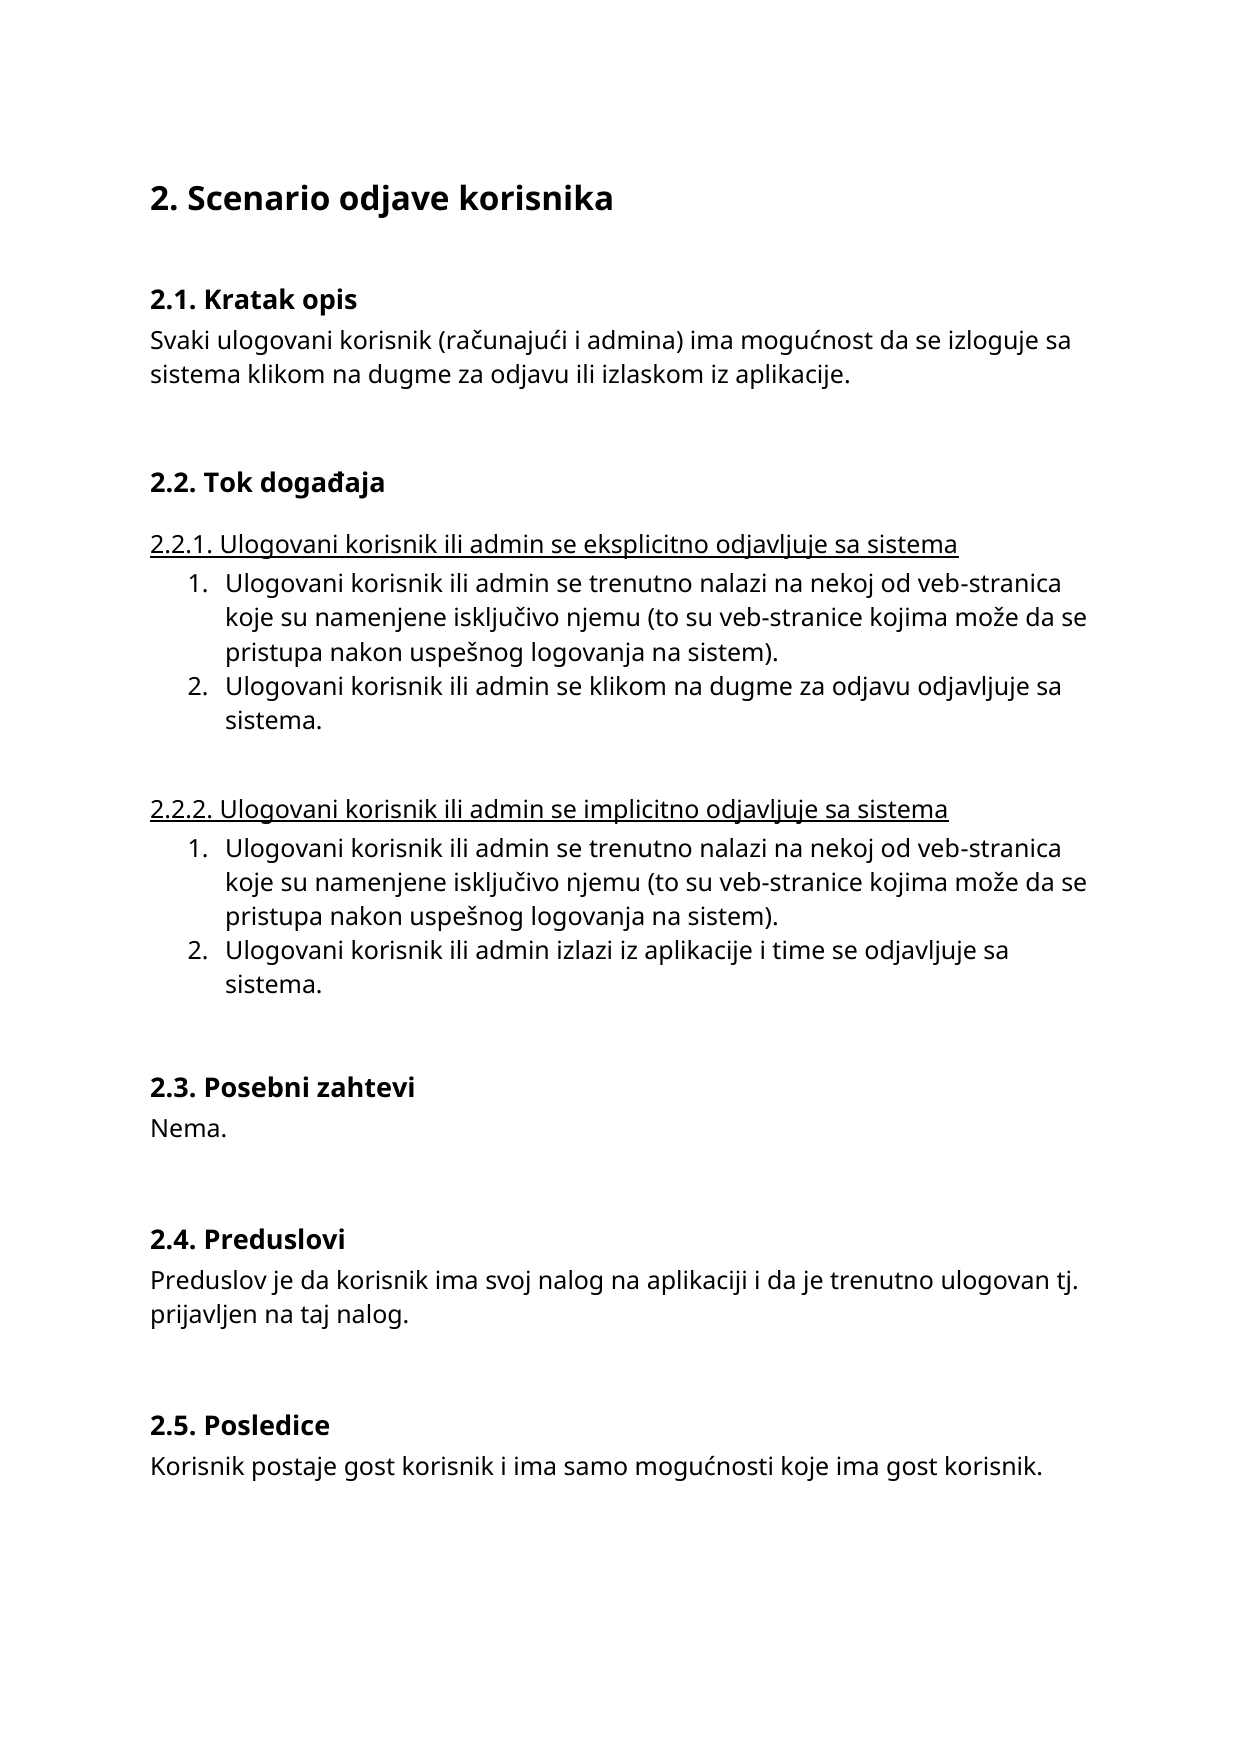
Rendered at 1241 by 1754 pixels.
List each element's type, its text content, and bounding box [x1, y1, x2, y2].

list Ulogovani korisnik ili admin se trenutno nalazi na nekoj od veb-stranica koje su namenjene isključivo njemu (to su veb-stranice kojima može da se pristupa nakon uspešnog logovanja na sistem). [187, 566, 1090, 668]
list Ulogovani korisnik ili admin izlazi iz aplikacije i time se odjavljuje sa sistema. [187, 933, 1090, 1001]
list Ulogovani korisnik ili admin se trenutno nalazi na nekoj od veb-stranica koje su namenjene isključivo njemu (to su veb-stranice kojima može da se pristupa nakon uspešnog logovanja na sistem). [187, 830, 1090, 933]
subtitle 2.2.1. Ulogovani korisnik ili admin se eksplicitno odjavljuje sa sistema [150, 527, 1090, 561]
text Preduslov je da korisnik ima svoj nalog na aplikaciji i da je trenutno ulogovan tj. prijavljen na taj nalog. [150, 1263, 1090, 1331]
subtitle 2.3. Posebni zahtevi [150, 1068, 1090, 1105]
subtitle 2.2.2. Ulogovani korisnik ili admin se implicitno odjavljuje sa sistema [150, 791, 1090, 825]
subtitle 2. Scenario odjave korisnika [150, 175, 1090, 220]
subtitle 2.2. Tok događaja [150, 464, 1090, 501]
subtitle 2.5. Posledice [150, 1407, 1090, 1443]
text Nema. [150, 1111, 1090, 1144]
text Svaki ulogovani korisnik (računajući i admina) ima mogućnost da se izloguje sa sistema klikom na dugme za odjavu ili izlaskom iz aplikacije. [150, 323, 1090, 391]
list Ulogovani korisnik ili admin se klikom na dugme za odjavu odjavljuje sa sistema. [187, 668, 1090, 736]
subtitle 2.4. Preduslovi [150, 1220, 1090, 1257]
text Korisnik postaje gost korisnik i ima samo mogućnosti koje ima gost korisnik. [150, 1449, 1090, 1483]
subtitle 2.1. Kratak opis [150, 280, 1090, 317]
